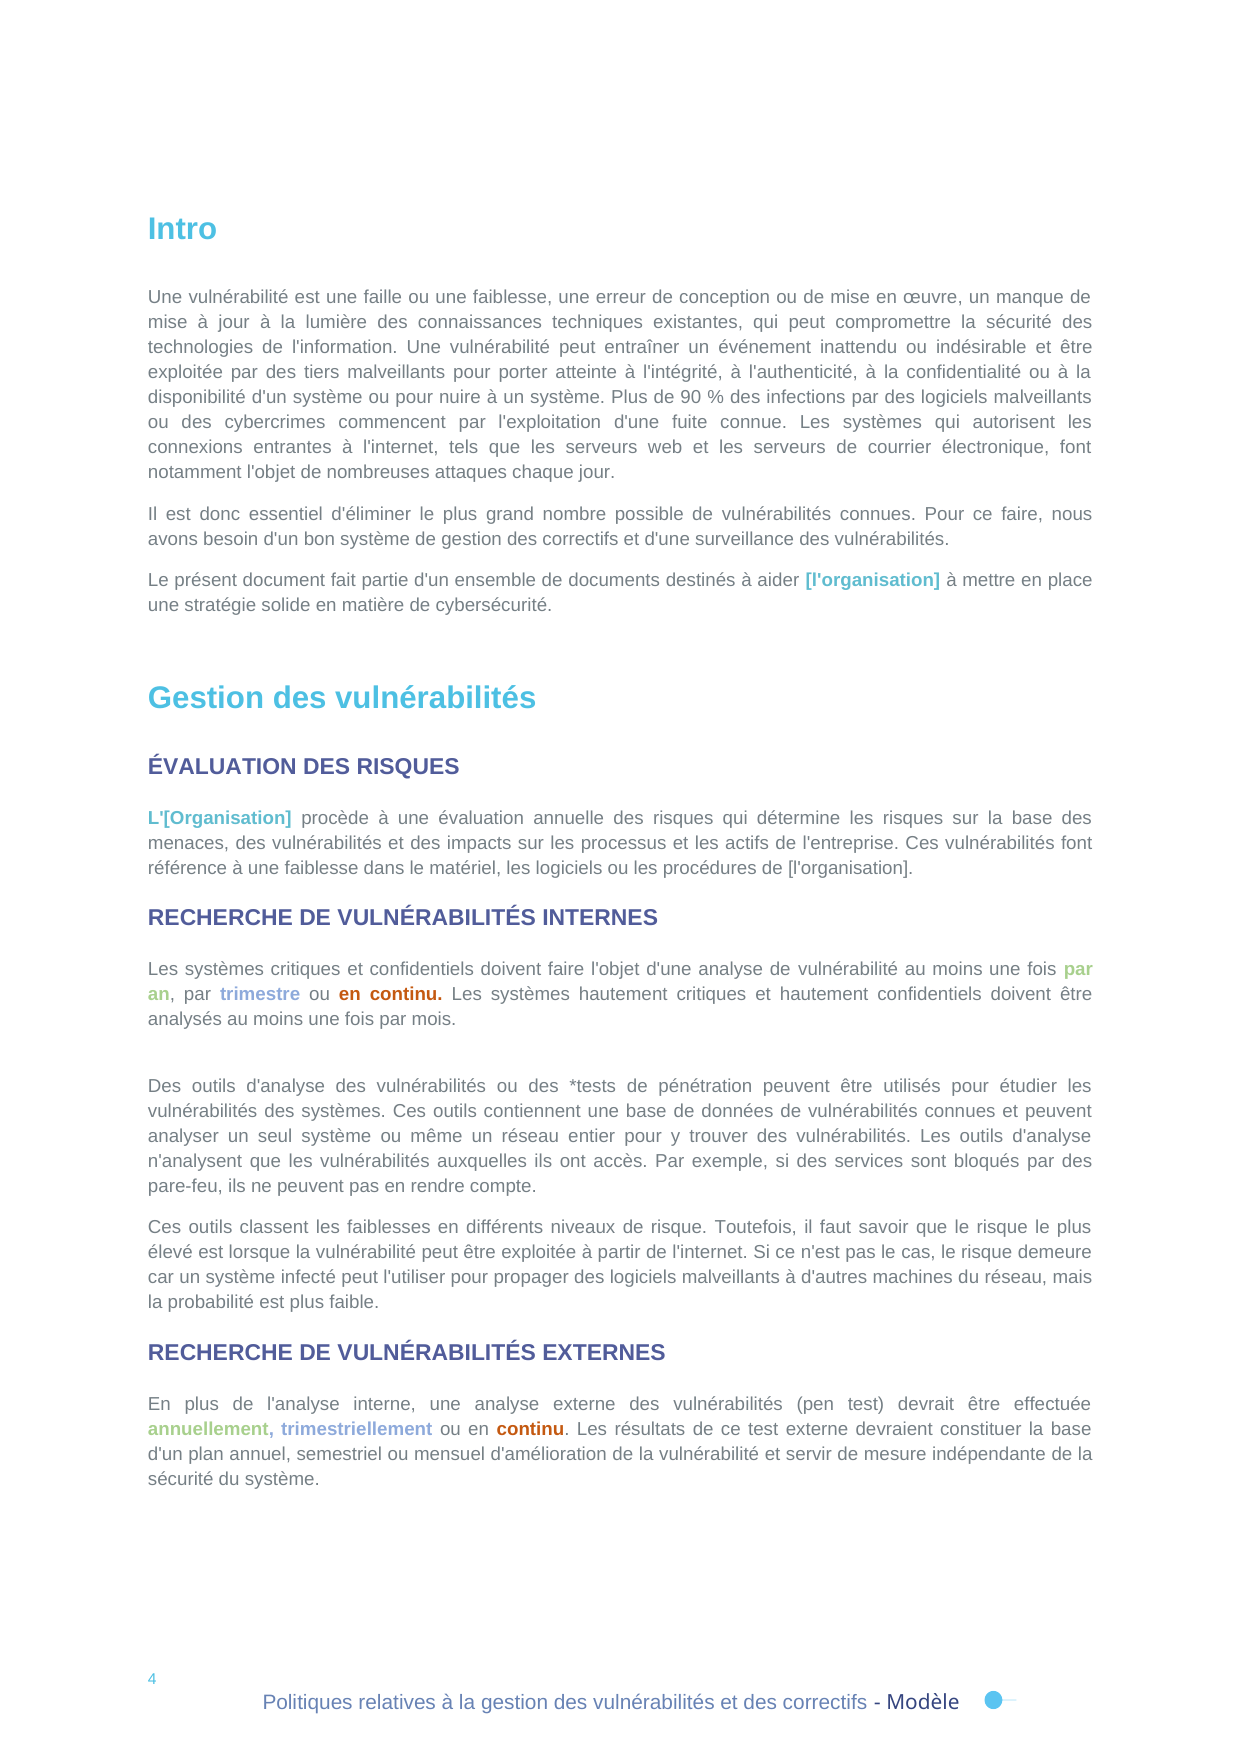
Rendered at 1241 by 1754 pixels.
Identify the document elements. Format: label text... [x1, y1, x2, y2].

subtitle Recherche de vulnérabilités externes [148, 1339, 1093, 1365]
picture [981, 1690, 1020, 1710]
text Une vulnérabilité est une faille ou une faiblesse, une erreur de conception ou de mise en œuvre, un manque de mise à jour à la lumière des connaissances techniques existantes, qui peut compromettre la sécurité des technologies de l'information. Une vulnérabilité peut entraîner un événement inattendu ou indésirable et être exploitée par des tiers malveillants pour porter atteinte à l'intégrité, à l'authenticité, à la confidentialité ou à la disponibilité d'un système ou pour nuire à un système. Plus de 90 % des infections par des logiciels malveillants ou des cybercrimes commencent par l'exploitation d'une fuite connue. Les systèmes qui autorisent les connexions entrantes à l'internet, tels que les serveurs web et les serveurs de courrier électronique, font notamment l'objet de nombreuses attaques chaque jour. [148, 283, 1093, 483]
text L'[Organisation] procède à une évaluation annuelle des risques qui détermine les risques sur la base des menaces, des vulnérabilités et des impacts sur les processus et les actifs de l'entreprise. Ces vulnérabilités font référence à une faiblesse dans le matériel, les logiciels ou les procédures de [l'organisation]. [148, 804, 1093, 879]
subtitle Gestion des vulnérabilités [148, 679, 1093, 715]
text Ces outils classent les faiblesses en différents niveaux de risque. Toutefois, il faut savoir que le risque le plus élevé est lorsque la vulnérabilité peut être exploitée à partir de l'internet. Si ce n'est pas le cas, le risque demeure car un système infecté peut l'utiliser pour propager des logiciels malveillants à d'autres machines du réseau, mais la probabilité est plus faible. [148, 1214, 1093, 1314]
subtitle Recherche de vulnérabilités internes [148, 904, 1093, 931]
text En plus de l'analyse interne, une analyse externe des vulnérabilités (pen test) devrait être effectuée annuellement, trimestriellement ou en continu. Les résultats de ce test externe devraient constituer la base d'un plan annuel, semestriel ou mensuel d'amélioration de la vulnérabilité et servir de mesure indépendante de la sécurité du système. [148, 1390, 1093, 1490]
text Le présent document fait partie d'un ensemble de documents destinés à aider [l'organisation] à mettre en place une stratégie solide en matière de cybersécurité. [148, 567, 1093, 617]
subtitle Intro [148, 210, 1093, 246]
subtitle Évaluation des risques [148, 753, 1093, 779]
text Les systèmes critiques et confidentiels doivent faire l'objet d'une analyse de vulnérabilité au moins une fois par an, par trimestre ou en continu. Les systèmes hautement critiques et hautement confidentiels doivent être analysés au moins une fois par mois. [148, 956, 1093, 1031]
text Il est donc essentiel d'éliminer le plus grand nombre possible de vulnérabilités connues. Pour ce faire, nous avons besoin d'un bon système de gestion des correctifs et d'une surveillance des vulnérabilités. [148, 500, 1093, 550]
text Des outils d'analyse des vulnérabilités ou des *tests de pénétration peuvent être utilisés pour étudier les vulnérabilités des systèmes. Ces outils contiennent une base de données de vulnérabilités connues et peuvent analyser un seul système ou même un réseau entier pour y trouver des vulnérabilités. Les outils d'analyse n'analysent que les vulnérabilités auxquelles ils ont accès. Par exemple, si des services sont bloqués par des pare-feu, ils ne peuvent pas en rendre compte. [148, 1047, 1093, 1197]
